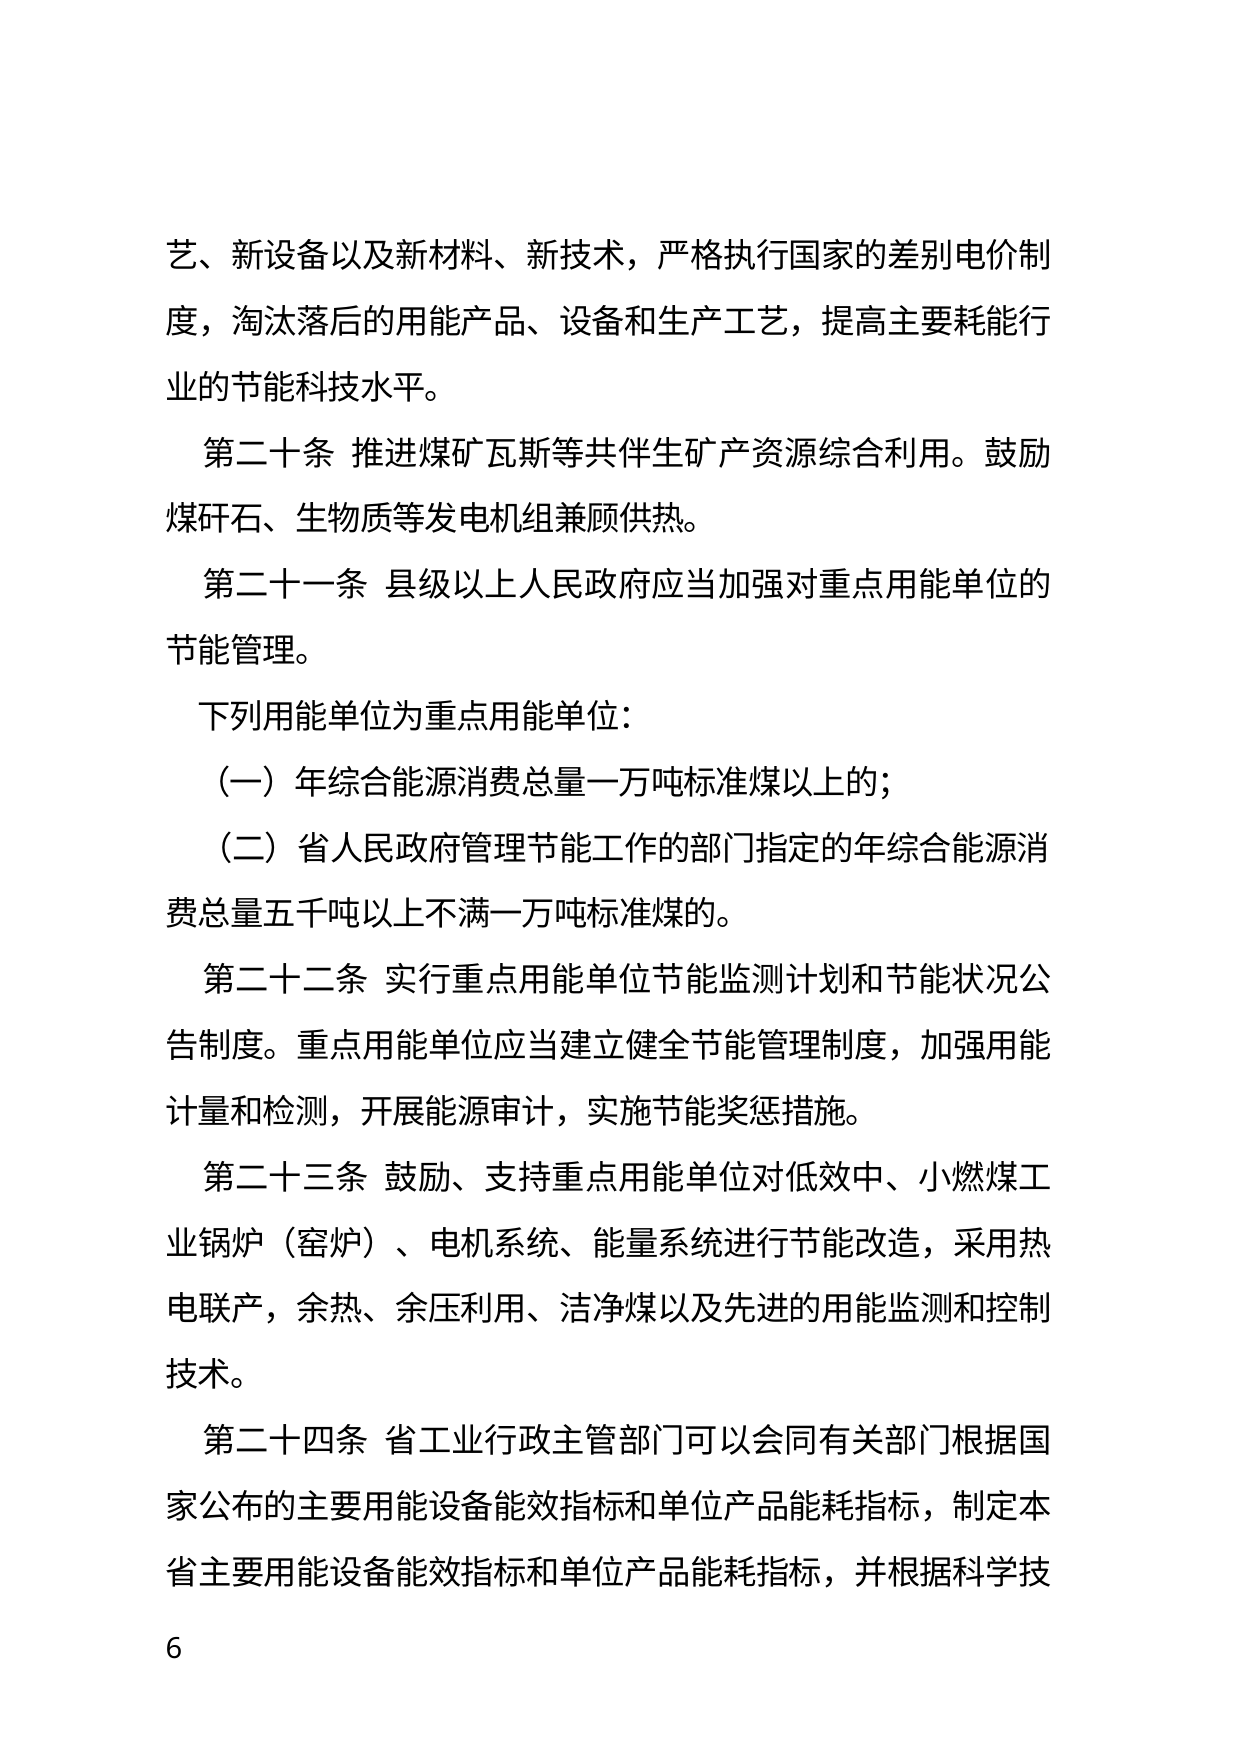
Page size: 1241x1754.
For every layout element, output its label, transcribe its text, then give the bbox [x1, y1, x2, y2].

text （二）省人民政府管理节能工作的部门指定的年综合能源消费总量五千吨以上不满一万吨标准煤的。 [165, 812, 1052, 944]
text 第二十一条 县级以上人民政府应当加强对重点用能单位的节能管理。 [165, 549, 1052, 681]
text 第二十条 推进煤矿瓦斯等共伴生矿产资源综合利用。鼓励煤矸石、生物质等发电机组兼顾供热。 [165, 417, 1052, 549]
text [165, 1405, 1052, 1602]
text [165, 220, 1052, 417]
text 第二十二条 实行重点用能单位节能监测计划和节能状况公告制度。重点用能单位应当建立健全节能管理制度，加强用能计量和检测，开展能源审计，实施节能奖惩措施。 [165, 944, 1052, 1142]
text 第二十三条 鼓励、支持重点用能单位对低效中、小燃煤工业锅炉（窑炉）、电机系统、能量系统进行节能改造，采用热电联产，余热、余压利用、洁净煤以及先进的用能监测和控制技术。 [165, 1142, 1052, 1405]
text （一）年综合能源消费总量一万吨标准煤以上的； [165, 747, 1052, 812]
text 下列用能单位为重点用能单位： [165, 681, 1052, 747]
